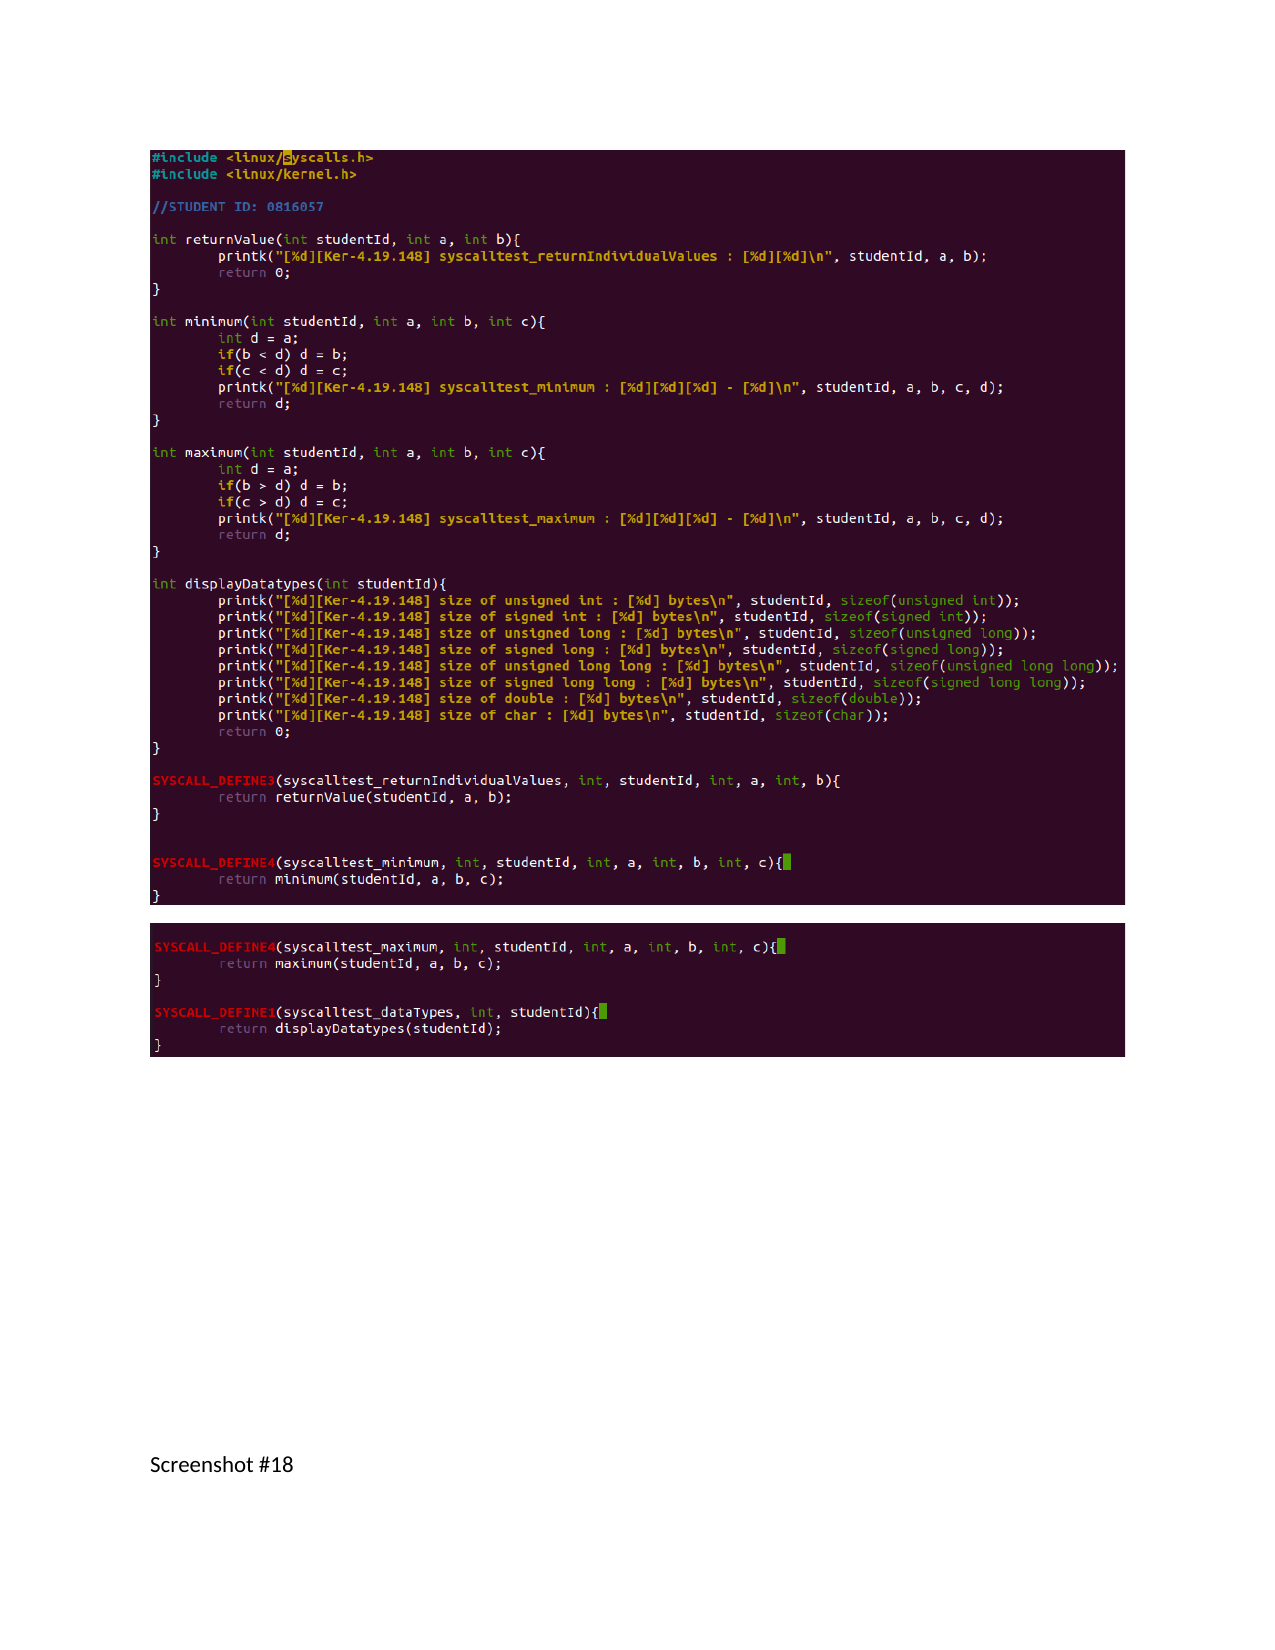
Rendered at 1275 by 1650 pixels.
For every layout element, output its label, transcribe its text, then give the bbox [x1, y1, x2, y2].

picture [150, 150, 1125, 905]
picture [150, 923, 1125, 1057]
text Screenshot #18 [150, 1451, 1125, 1479]
